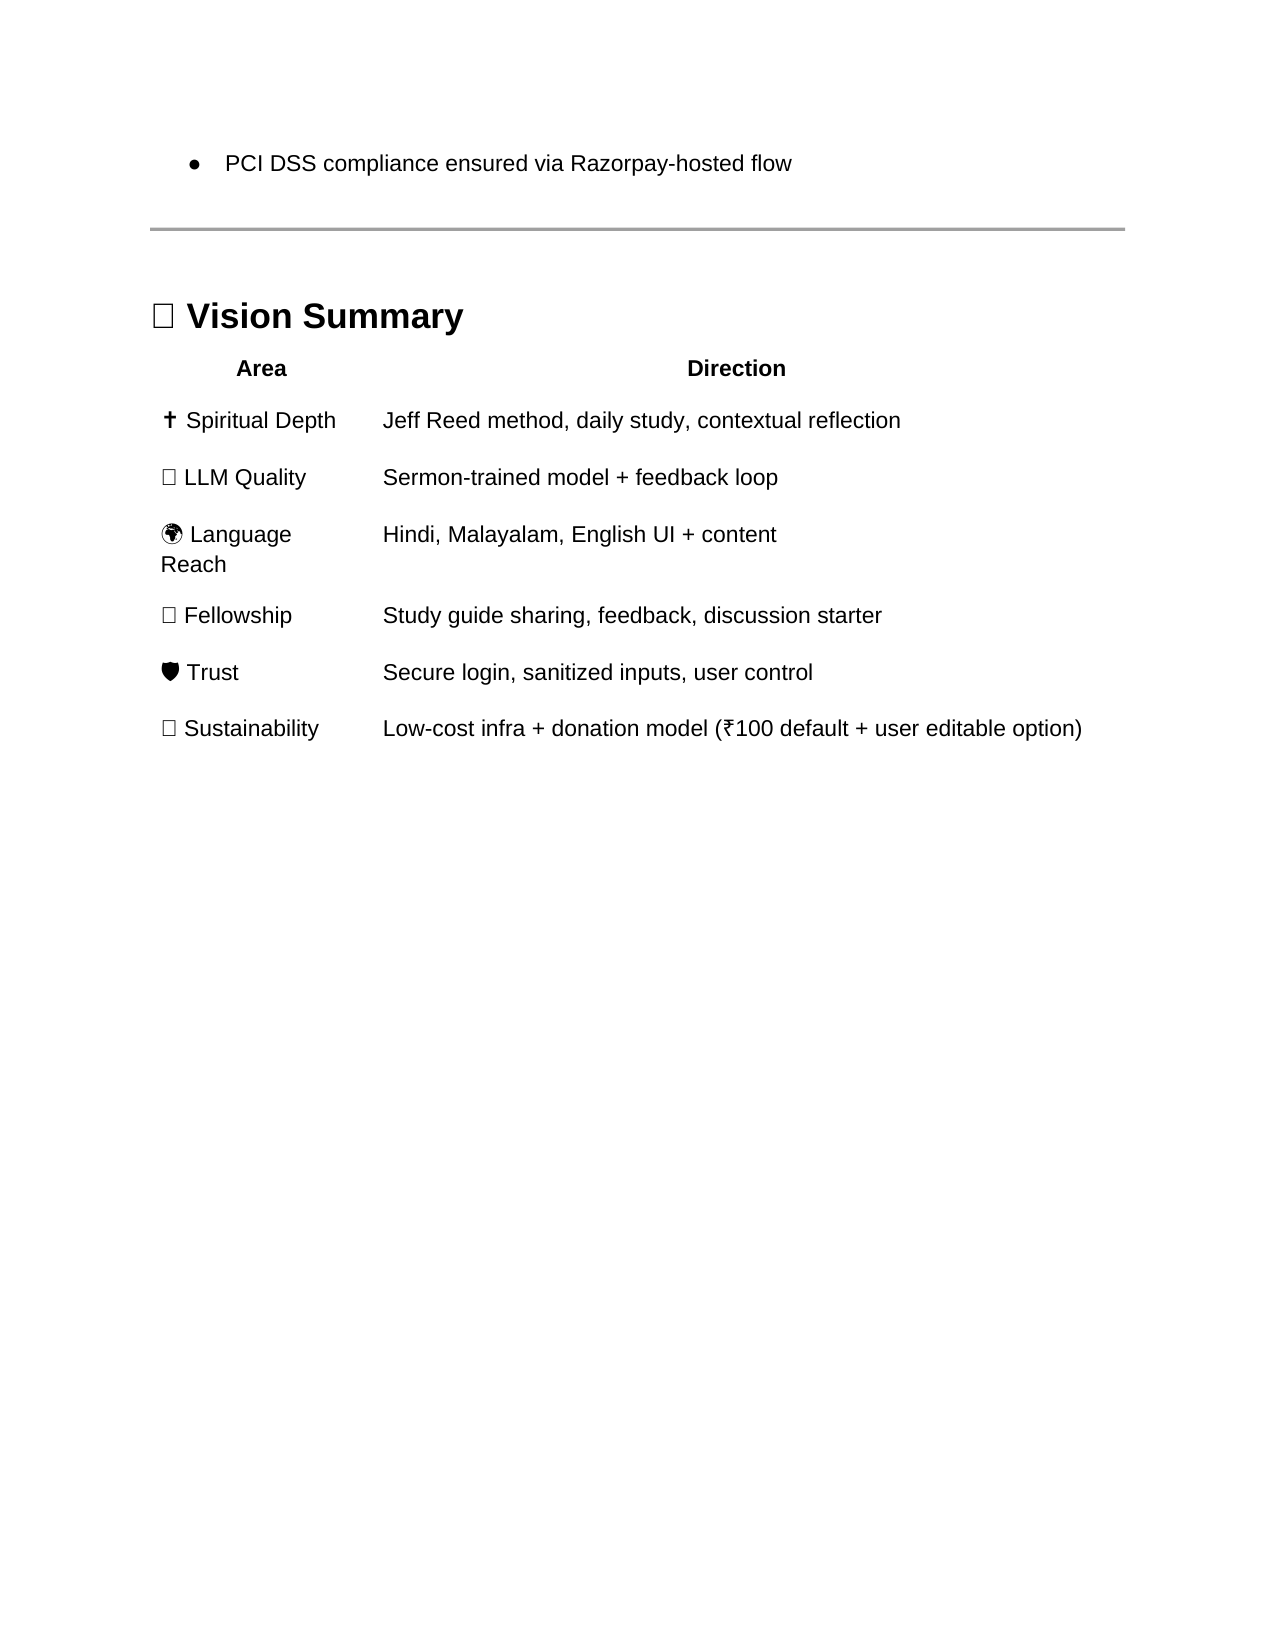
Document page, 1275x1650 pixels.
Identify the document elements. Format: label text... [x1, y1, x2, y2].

table_cell 🛡️ Trust [150, 648, 372, 705]
table_header Area [150, 345, 372, 397]
table_cell Secure login, sanitized inputs, user control [372, 648, 1101, 705]
table_cell 🧠 LLM Quality [150, 453, 372, 510]
subtitle 🧠 Vision Summary [150, 295, 1125, 336]
table_cell 💸 Sustainability [150, 705, 372, 763]
table_cell Sermon-trained model + feedback loop [372, 453, 1101, 510]
list PCI DSS compliance ensured via Razorpay-hosted flow [187, 150, 1125, 203]
table_cell 🤝 Fellowship [150, 591, 372, 648]
table_cell ✝️ Spiritual Depth [150, 397, 372, 453]
table_cell 🌍 Language Reach [150, 510, 372, 591]
table_cell Low-cost infra + donation model (₹100 default + user editable option) [372, 705, 1101, 763]
table_cell Jeff Reed method, daily study, contextual reflection [372, 397, 1101, 453]
table_cell Study guide sharing, feedback, discussion starter [372, 591, 1101, 648]
table_cell Hindi, Malayalam, English UI + content [372, 510, 1101, 591]
table_header Direction [372, 345, 1101, 397]
